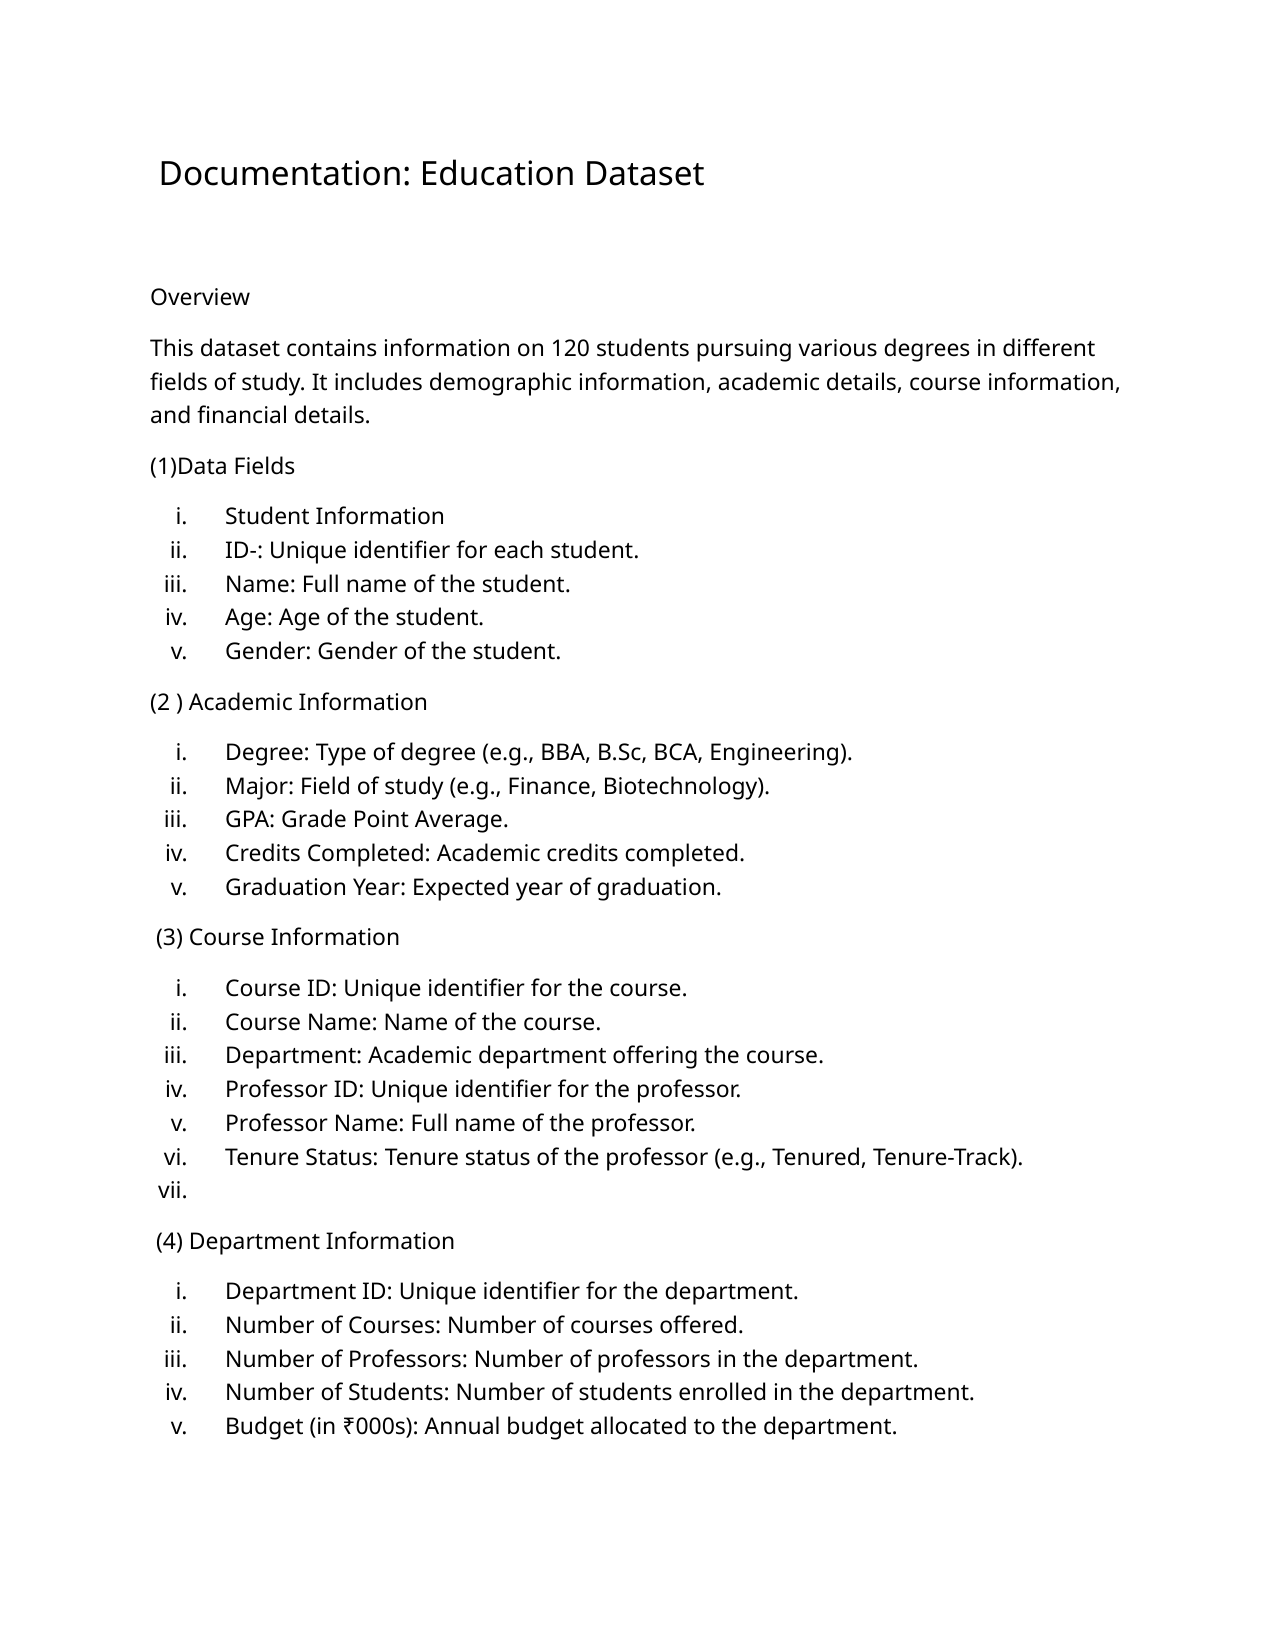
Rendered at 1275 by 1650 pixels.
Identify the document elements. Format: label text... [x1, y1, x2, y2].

list Course Name: Name of the course. [187, 1005, 1125, 1037]
list Credits Completed: Academic credits completed. [187, 837, 1125, 868]
text (4) Department Information [150, 1224, 1125, 1256]
list Student Information [187, 500, 1125, 531]
text This dataset contains information on 120 students pursuing various degrees in different fields of study. It includes demographic information, academic details, course information, and financial details. [150, 332, 1125, 430]
list Budget (in ₹000s): Annual budget allocated to the department. [187, 1410, 1125, 1441]
list Department ID: Unique identifier for the department. [187, 1275, 1125, 1306]
text (3) Course Information [150, 921, 1125, 952]
text Documentation: Education Dataset [150, 150, 1125, 195]
text Overview [150, 281, 1125, 312]
list Number of Courses: Number of courses offered. [187, 1309, 1125, 1340]
list Course ID: Unique identifier for the course. [187, 972, 1125, 1003]
list Age: Age of the student. [187, 601, 1125, 632]
list Major: Field of study (e.g., Finance, Biotechnology). [187, 769, 1125, 801]
list Number of Professors: Number of professors in the department. [187, 1342, 1125, 1374]
list Name: Full name of the student. [187, 567, 1125, 599]
list GPA: Grade Point Average. [187, 803, 1125, 834]
list Tenure Status: Tenure status of the professor (e.g., Tenured, Tenure-Track). [187, 1140, 1125, 1172]
list Number of Students: Number of students enrolled in the department. [187, 1376, 1125, 1407]
list Department: Academic department offering the course. [187, 1039, 1125, 1070]
text (2 ) Academic Information [150, 685, 1125, 717]
list Graduation Year: Expected year of graduation. [187, 871, 1125, 902]
list Degree: Type of degree (e.g., BBA, B.Sc, BCA, Engineering). [187, 736, 1125, 767]
list Professor Name: Full name of the professor. [187, 1107, 1125, 1138]
text (1)Data Fields [150, 449, 1125, 481]
list Professor ID: Unique identifier for the professor. [187, 1073, 1125, 1104]
list Gender: Gender of the student. [187, 635, 1125, 666]
list ID-: Unique identifier for each student. [187, 534, 1125, 565]
